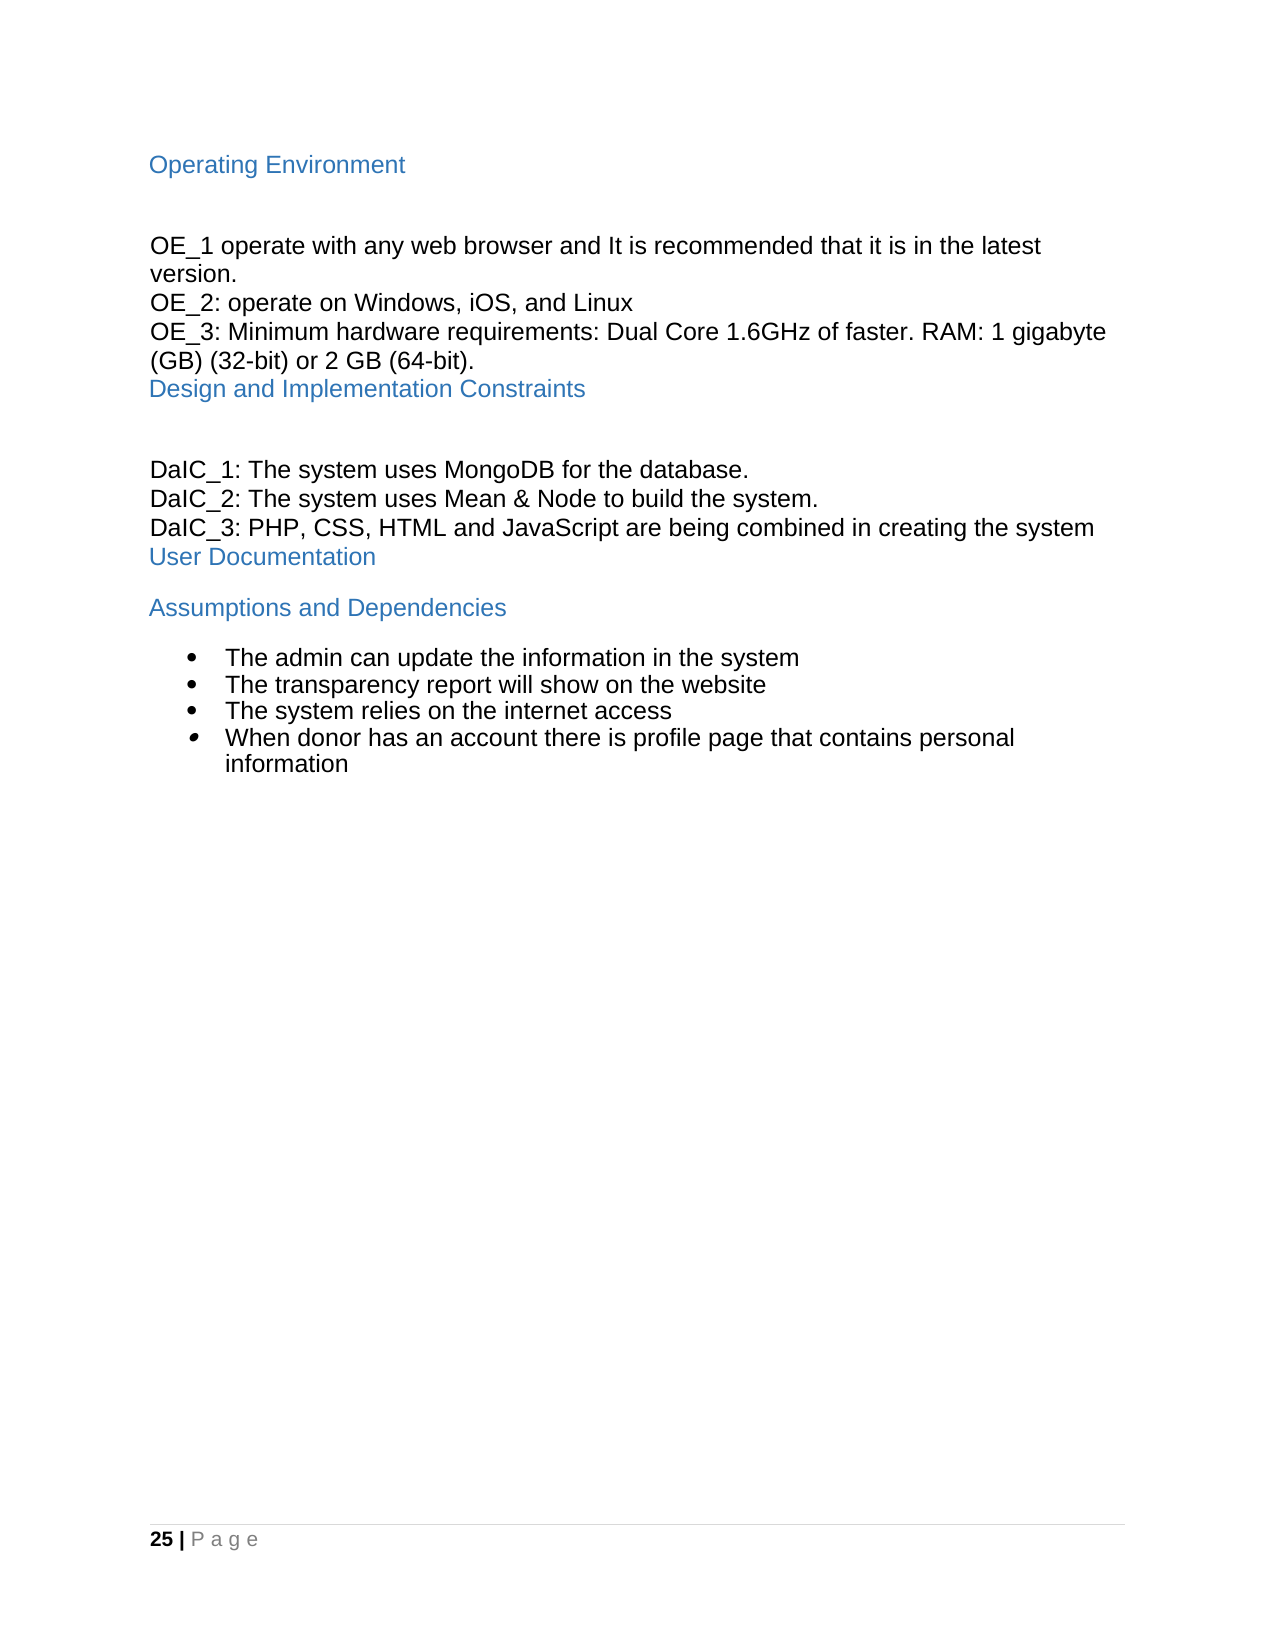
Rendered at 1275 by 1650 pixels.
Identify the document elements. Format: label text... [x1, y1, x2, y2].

subtitle Operating Environment [148, 150, 1125, 179]
list The transparency report will show on the website [187, 672, 1125, 698]
subtitle Assumptions and Dependencies [148, 593, 1125, 622]
list The system relies on the internet access [187, 698, 1125, 725]
subtitle User Documentation [148, 541, 1125, 570]
list When donor has an account there is profile page that contains personal information [187, 725, 1125, 778]
subtitle Design and Implementation Constraints [148, 374, 1125, 403]
text DaIC_1: The system uses MongoDB for the database. DaIC_2: The system uses Mean & Node to build the system. DaIC_3: PHP, CSS, HTML and JavaScript are being combined in creating the system [149, 455, 1125, 541]
text OE_1 operate with any web browser and It is recommended that it is in the latest version. OE_2: operate on Windows, iOS, and Linux OE_3: Minimum hardware requirements: Dual Core 1.6GHz of faster. RAM: 1 gigabyte (GB) (32-bit) or 2 GB (64-bit). [150, 231, 1125, 374]
list The admin can update the information in the system [187, 645, 1125, 672]
